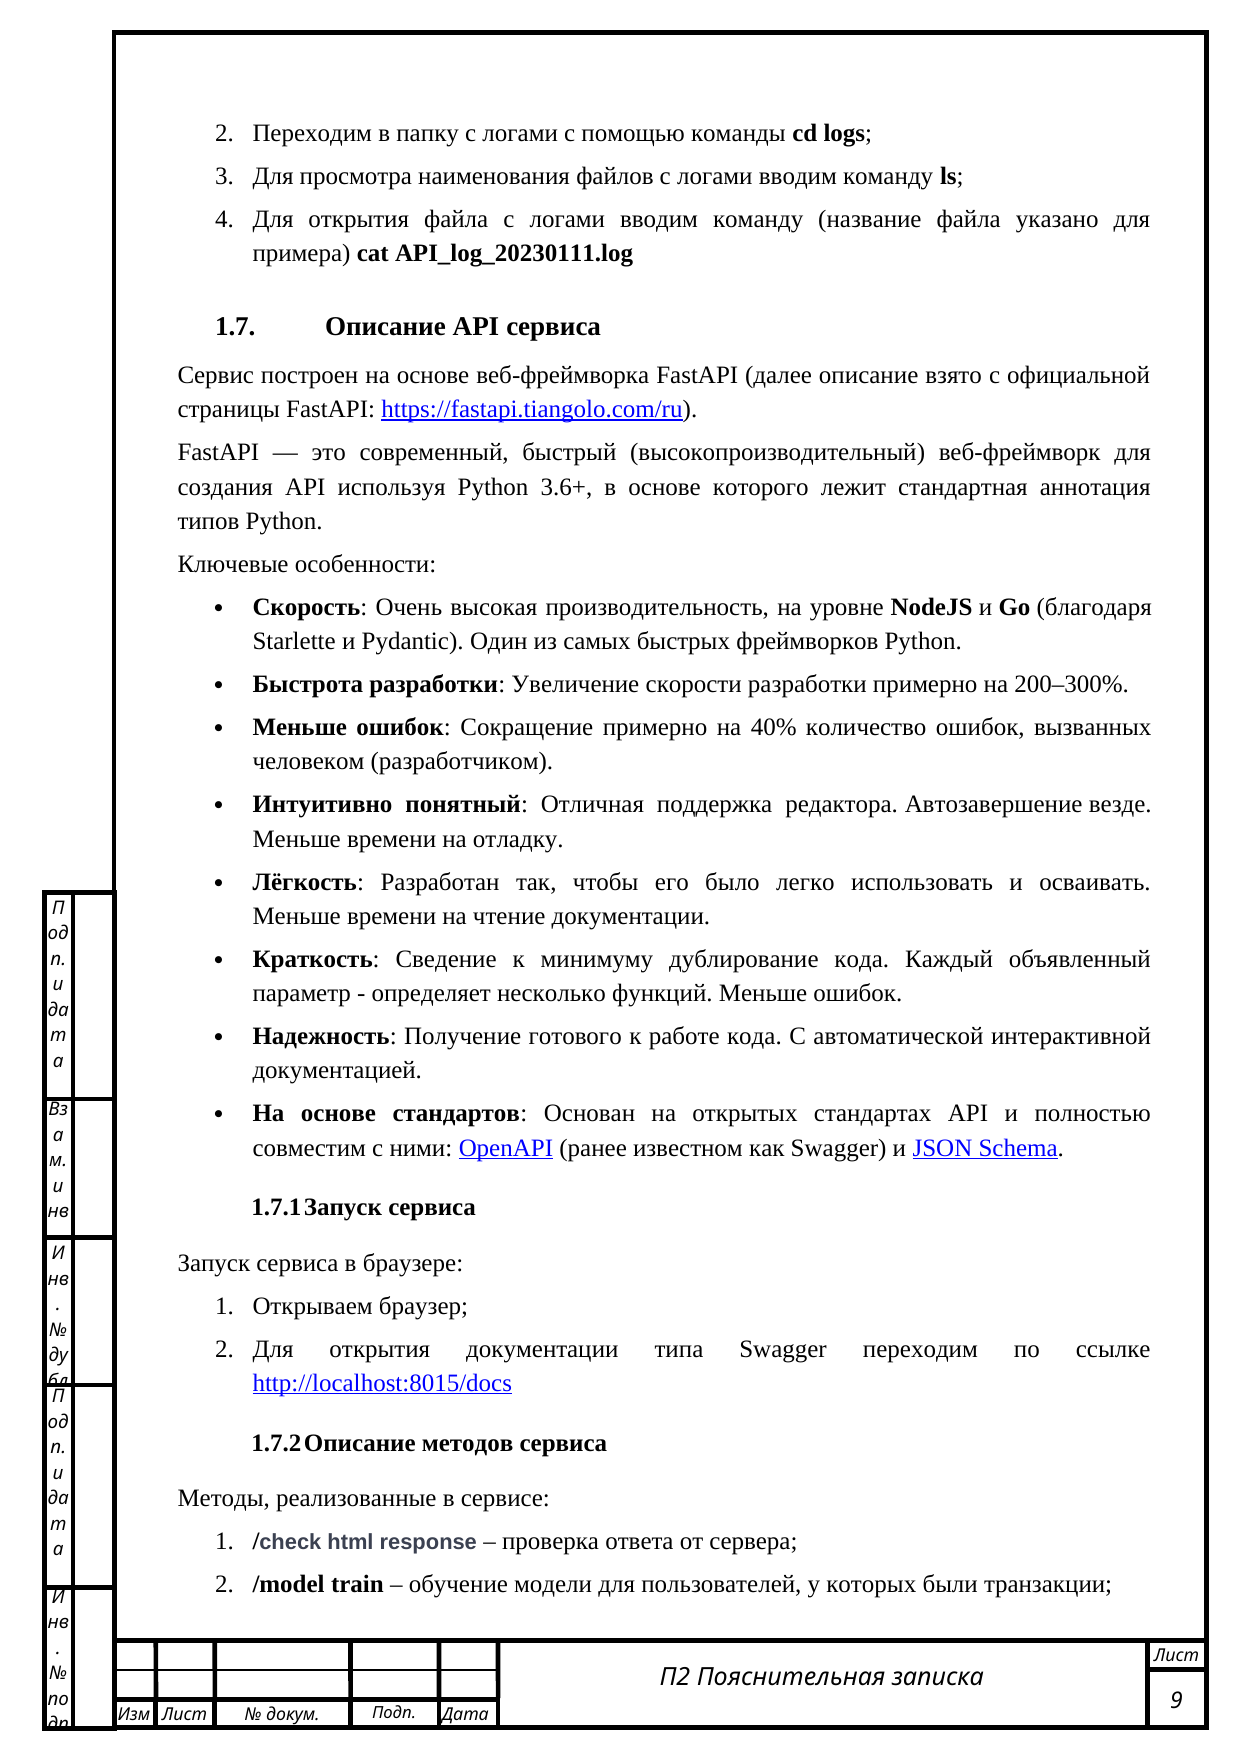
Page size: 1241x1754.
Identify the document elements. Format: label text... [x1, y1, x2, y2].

list Для открытия документации типа Swagger переходим по ссылке http://localhost:8015/docs [215, 1334, 1152, 1397]
list На основе стандартов: Основан на открытых стандартах API и полностью совместим с ними: OpenAPI (ранее известном как Swagger) и JSON Schema. [215, 1098, 1152, 1162]
list Краткость: Сведение к минимуму дублирование кода. Каждый объявленный параметр - определяет несколько функций. Меньше ошибок. [215, 944, 1152, 1007]
list Переходим в папку с логами с помощью команды cd logs; [215, 118, 1152, 147]
text Описание методов сервиса [251, 1428, 1152, 1456]
text FastAPI — это современный, быстрый (высокопроизводительный) веб-фреймворк для создания API используя Python 3.6+, в основе которого лежит стандартная аннотация типов Python. [177, 437, 1152, 535]
text Запуск сервиса в браузере: [177, 1248, 1152, 1277]
list Быстрота разработки: Увеличение скорости разработки примерно на 200–300%. [215, 669, 1152, 698]
list Надежность: Получение готового к работе кода. С автоматической интерактивной документацией. [215, 1021, 1152, 1084]
list Меньше ошибок: Сокращение примерно на 40% количество ошибок, вызванных человеком (разработчиком). [215, 712, 1152, 775]
list Интуитивно понятный: Отличная поддержка редактора. Автозавершение везде. Меньше времени на отладку. [215, 789, 1152, 852]
list Для просмотра наименования файлов с логами вводим команду ls; [215, 161, 1152, 190]
text Методы, реализованные в сервисе: [177, 1483, 1152, 1512]
text Запуск сервиса [251, 1192, 1152, 1221]
text Ключевые особенности: [177, 549, 1152, 578]
list /сheck html response – проверка ответа от сервера; [215, 1526, 1152, 1555]
list Для открытия файла с логами вводим команду (название файла указано для примера) cat API_log_20230111.log [215, 204, 1152, 267]
list Открываем браузер; [215, 1291, 1152, 1319]
text Описание API сервиса [177, 310, 1152, 341]
text Сервис построен на основе веб-фреймворка FastAPI (далее описание взято с официальной страницы FastAPI: https://fastapi.tiangolo.com/ru). [177, 360, 1152, 423]
list Скорость: Очень высокая производительность, на уровне NodeJS и Go (благодаря Starlette и Pydantic). Один из самых быстрых фреймворков Python. [215, 592, 1152, 655]
list /model train – обучение модели для пользователей, у которых были транзакции; [215, 1569, 1152, 1598]
list Лёгкость: Разработан так, чтобы его было легко использовать и осваивать. Меньше времени на чтение документации. [215, 867, 1152, 930]
